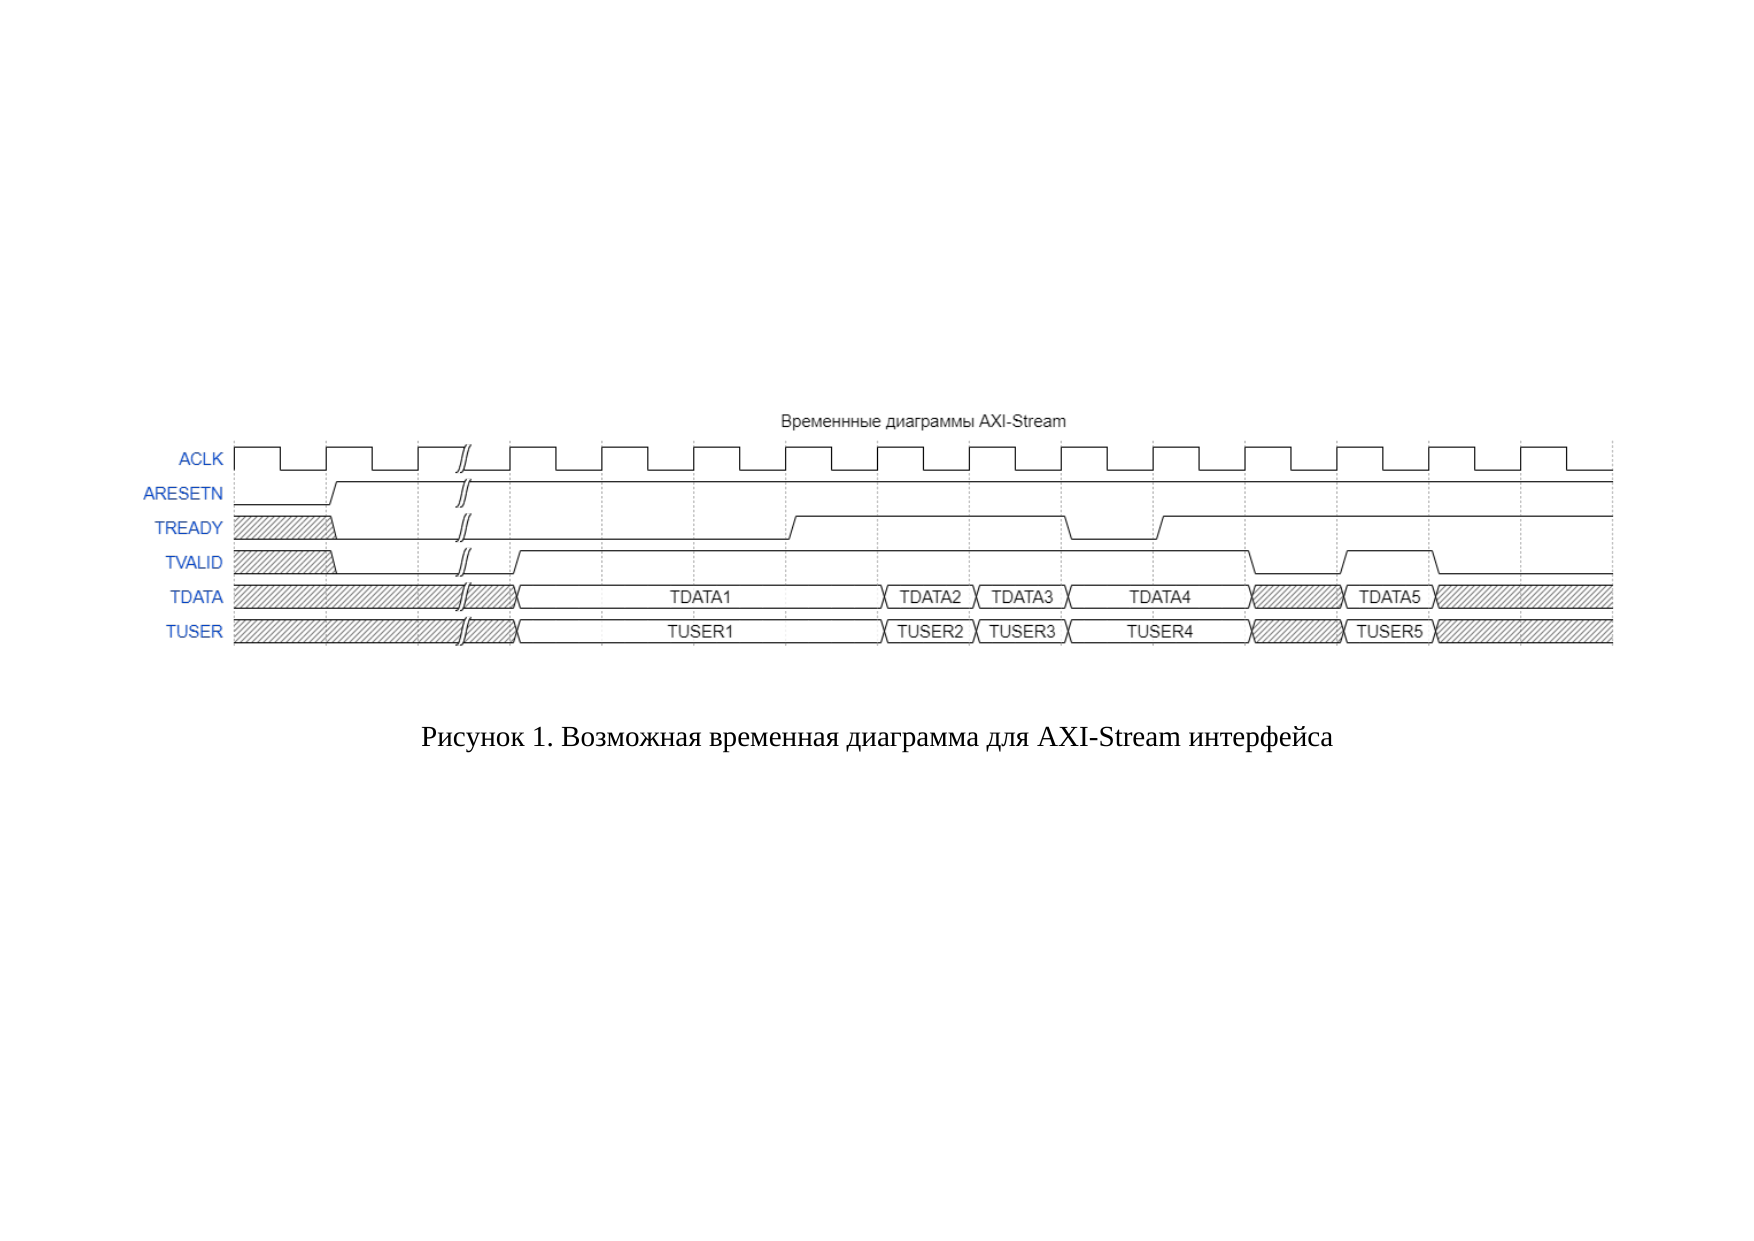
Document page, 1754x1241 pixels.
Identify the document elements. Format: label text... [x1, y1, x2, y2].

text Рисунок 1. Возможная временная диаграмма для AXI-Stream интерфейса [118, 719, 1636, 753]
picture [119, 388, 1635, 648]
